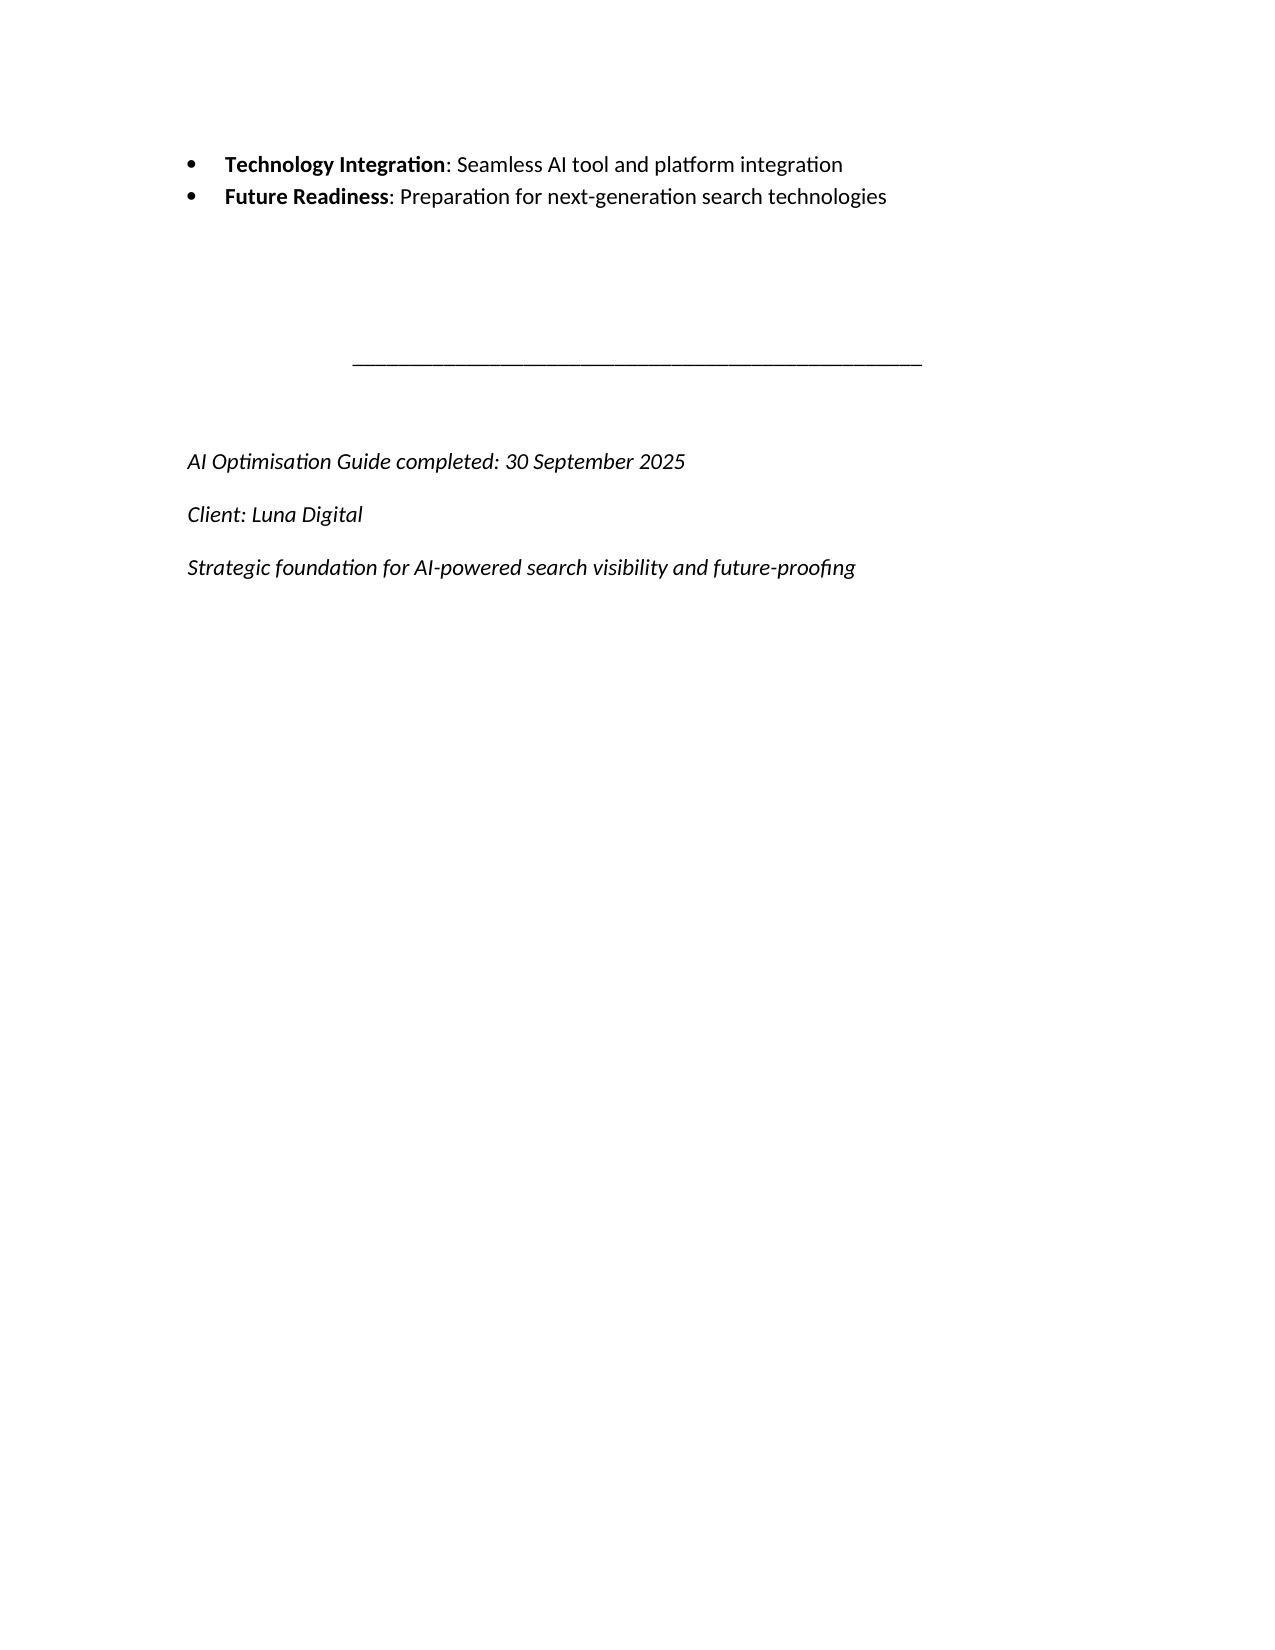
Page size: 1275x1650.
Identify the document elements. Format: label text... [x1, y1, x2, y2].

list Future Readiness: Preparation for next-generation search technologies [187, 182, 1087, 210]
text __________________________________________________ [187, 341, 1087, 369]
text Client: Luna Digital [187, 500, 1087, 528]
text AI Optimisation Guide completed: 30 September 2025 [187, 447, 1087, 475]
list Technology Integration: Seamless AI tool and platform integration [187, 150, 1087, 178]
text Strategic foundation for AI-powered search visibility and future-proofing [187, 553, 1087, 581]
